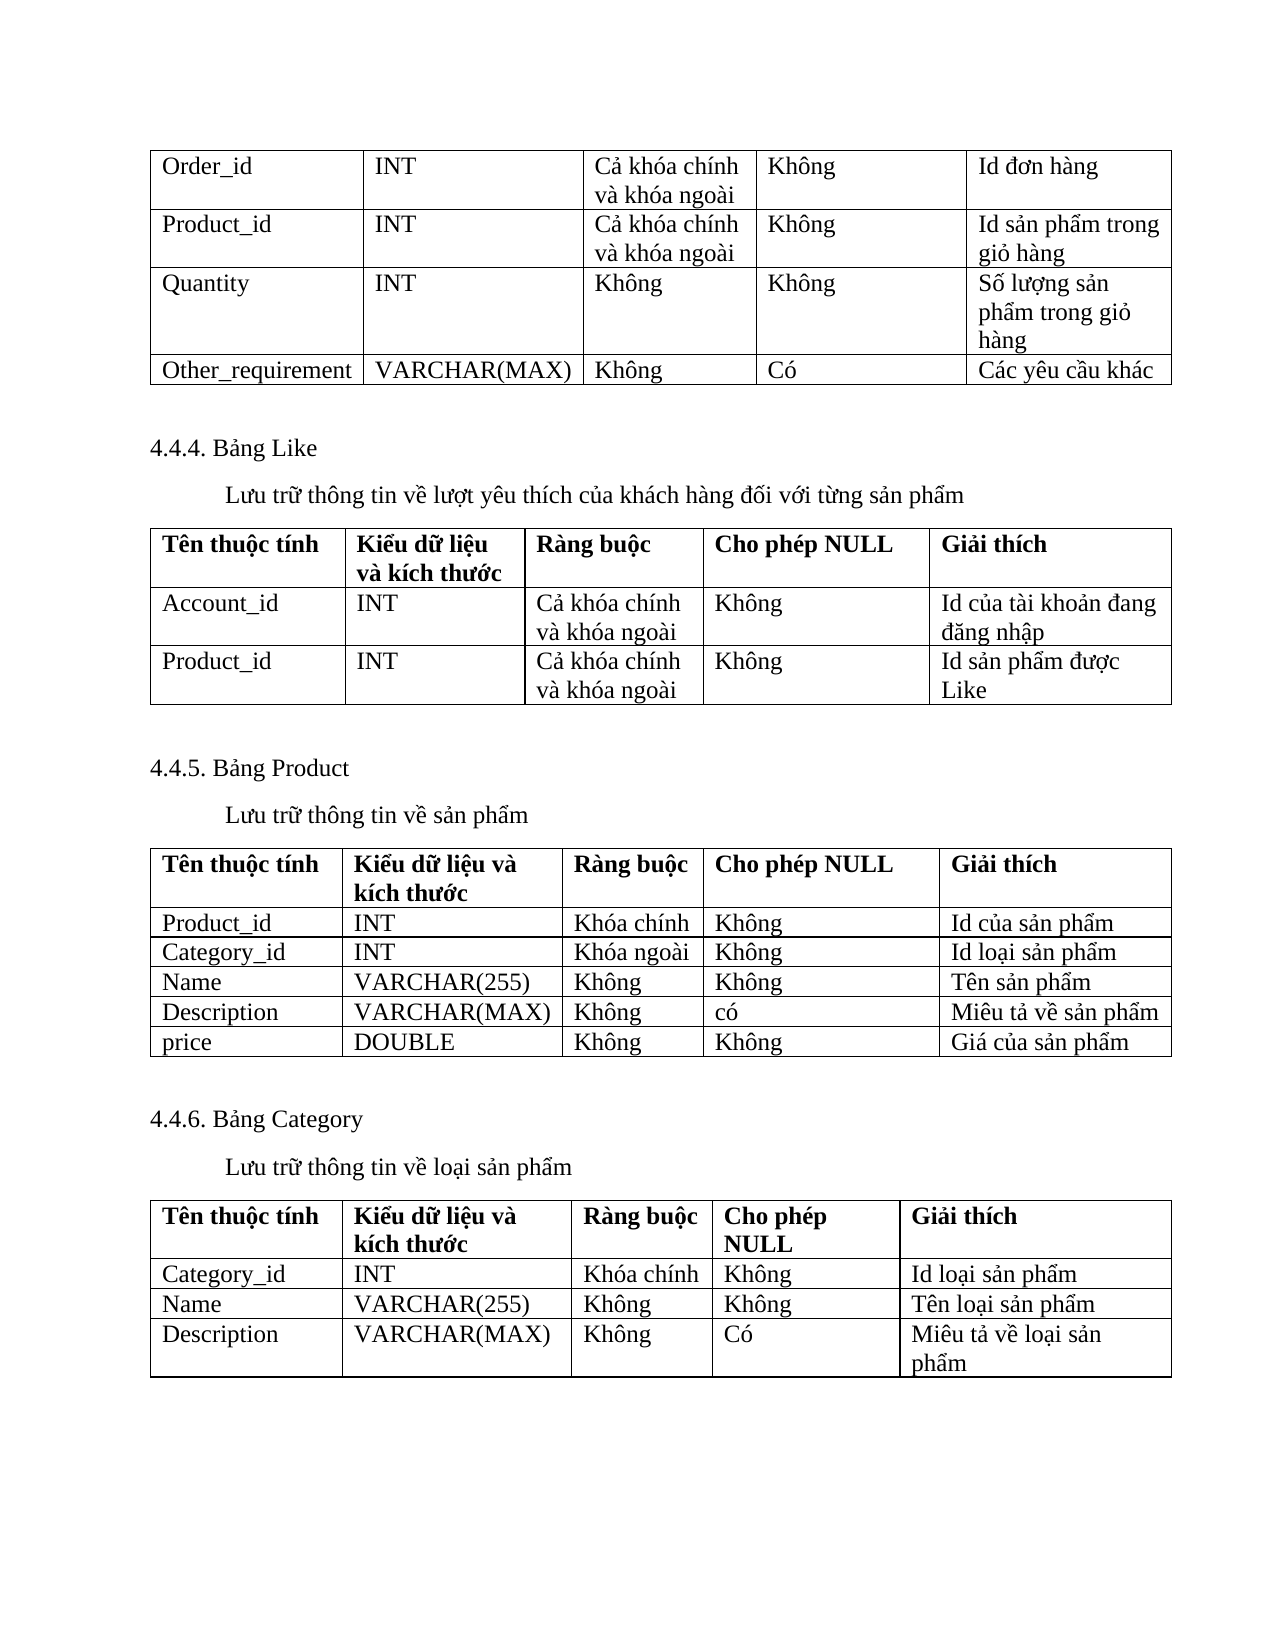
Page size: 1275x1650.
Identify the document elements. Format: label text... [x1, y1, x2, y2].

table_cell Không [584, 355, 756, 384]
table_cell Không [704, 1027, 939, 1056]
table_cell Không [704, 588, 929, 645]
table_cell Khóa chính [563, 908, 703, 936]
table_cell INT [346, 646, 524, 704]
table_header Kiểu dữ liệu và kích thước [343, 1201, 571, 1258]
table_cell Không [757, 210, 966, 267]
table_cell Số lượng sản phẩm trong giỏ hàng [967, 268, 1171, 354]
table_cell Không [572, 1319, 712, 1376]
text Lưu trữ thông tin về lượt yêu thích của khách hàng đối với từng sản phẩm [150, 481, 1125, 509]
table_cell Không [704, 938, 939, 966]
table_cell Cả khóa chính và khóa ngoài [584, 151, 756, 208]
table_cell price [151, 1027, 342, 1056]
table_cell Id loại sản phẩm [901, 1259, 1171, 1288]
table_cell Category_id [151, 1259, 342, 1288]
table_cell VARCHAR(255) [343, 967, 562, 996]
table_cell Product_id [151, 908, 342, 936]
table_cell INT [343, 1259, 571, 1288]
table_header Ràng buộc [572, 1201, 712, 1258]
table_cell Khóa chính [572, 1259, 712, 1288]
table_header Ràng buộc [563, 849, 703, 907]
table_header Tên thuộc tính [151, 1201, 342, 1258]
table_cell Không [563, 967, 703, 996]
table_header Tên thuộc tính [151, 529, 345, 587]
table_header Giải thích [930, 529, 1171, 587]
text 4.4.5. Bảng Product [150, 753, 1125, 781]
table_cell Không [572, 1289, 712, 1318]
table_cell Id đơn hàng [967, 151, 1171, 208]
table_cell Không [704, 908, 939, 936]
table_cell Không [713, 1259, 899, 1288]
table_header Giải thích [940, 849, 1171, 907]
table_cell INT [343, 938, 562, 966]
table_cell Khóa ngoài [563, 938, 703, 966]
table_cell Không [563, 997, 703, 1026]
table_cell INT [343, 908, 562, 936]
table_cell Các yêu cầu khác [967, 355, 1171, 384]
table_header Giải thích [901, 1201, 1171, 1258]
table_cell Id của sản phẩm [940, 908, 1171, 936]
table_cell Name [151, 1289, 342, 1318]
table_cell Account_id [151, 588, 345, 645]
table_cell Không [713, 1289, 899, 1318]
table_cell VARCHAR(MAX) [364, 355, 583, 384]
table_cell INT [364, 151, 583, 208]
table_cell DOUBLE [343, 1027, 562, 1056]
table_cell INT [364, 210, 583, 267]
table_cell Tên loại sản phẩm [901, 1289, 1171, 1318]
table_cell có [704, 997, 939, 1026]
table_cell Order_id [151, 151, 363, 208]
table_cell VARCHAR(MAX) [343, 1319, 571, 1376]
table_cell Cả khóa chính và khóa ngoài [526, 588, 703, 645]
table_cell Giá của sản phẩm [940, 1027, 1171, 1056]
table_cell INT [364, 268, 583, 354]
table_cell Tên sản phẩm [940, 967, 1171, 996]
table_cell Miêu tả về sản phẩm [940, 997, 1171, 1026]
table_cell Description [151, 997, 342, 1026]
table_cell VARCHAR(255) [343, 1289, 571, 1318]
text Lưu trữ thông tin về sản phẩm [150, 800, 1125, 829]
table_cell Product_id [151, 646, 345, 704]
table_cell Category_id [151, 938, 342, 966]
table_cell Không [757, 268, 966, 354]
table_cell Id sản phẩm trong giỏ hàng [967, 210, 1171, 267]
table_header Cho phép NULL [704, 529, 929, 587]
table_cell Product_id [151, 210, 363, 267]
table_cell INT [346, 588, 524, 645]
table_header Kiểu dữ liệu và kích thước [343, 849, 562, 907]
table_cell Other_requirement [151, 355, 363, 384]
table_cell Có [757, 355, 966, 384]
table_header Tên thuộc tính [151, 849, 342, 907]
table_header Cho phép NULL [704, 849, 939, 907]
table_cell Name [151, 967, 342, 996]
table_cell Id sản phẩm được Like [930, 646, 1171, 704]
table_cell Id của tài khoản đang đăng nhập [930, 588, 1171, 645]
table_cell Quantity [151, 268, 363, 354]
table_cell Description [151, 1319, 342, 1376]
table_cell Không [704, 646, 929, 704]
table_cell Cả khóa chính và khóa ngoài [584, 210, 756, 267]
table_cell Cả khóa chính và khóa ngoài [526, 646, 703, 704]
text Lưu trữ thông tin về loại sản phẩm [150, 1152, 1125, 1181]
text 4.4.4. Bảng Like [150, 433, 1125, 462]
table_cell Không [704, 967, 939, 996]
table_cell VARCHAR(MAX) [343, 997, 562, 1026]
table_cell Id loại sản phẩm [940, 938, 1171, 966]
table_cell Không [584, 268, 756, 354]
table_header Cho phép NULL [713, 1201, 899, 1258]
table_header Kiểu dữ liệu và kích thước [346, 529, 524, 587]
table_cell Có [713, 1319, 899, 1376]
text 4.4.6. Bảng Category [150, 1104, 1125, 1133]
table_cell Không [757, 151, 966, 208]
table_header Ràng buộc [526, 529, 703, 587]
table_cell Miêu tả về loại sản phẩm [901, 1319, 1171, 1376]
table_cell Không [563, 1027, 703, 1056]
